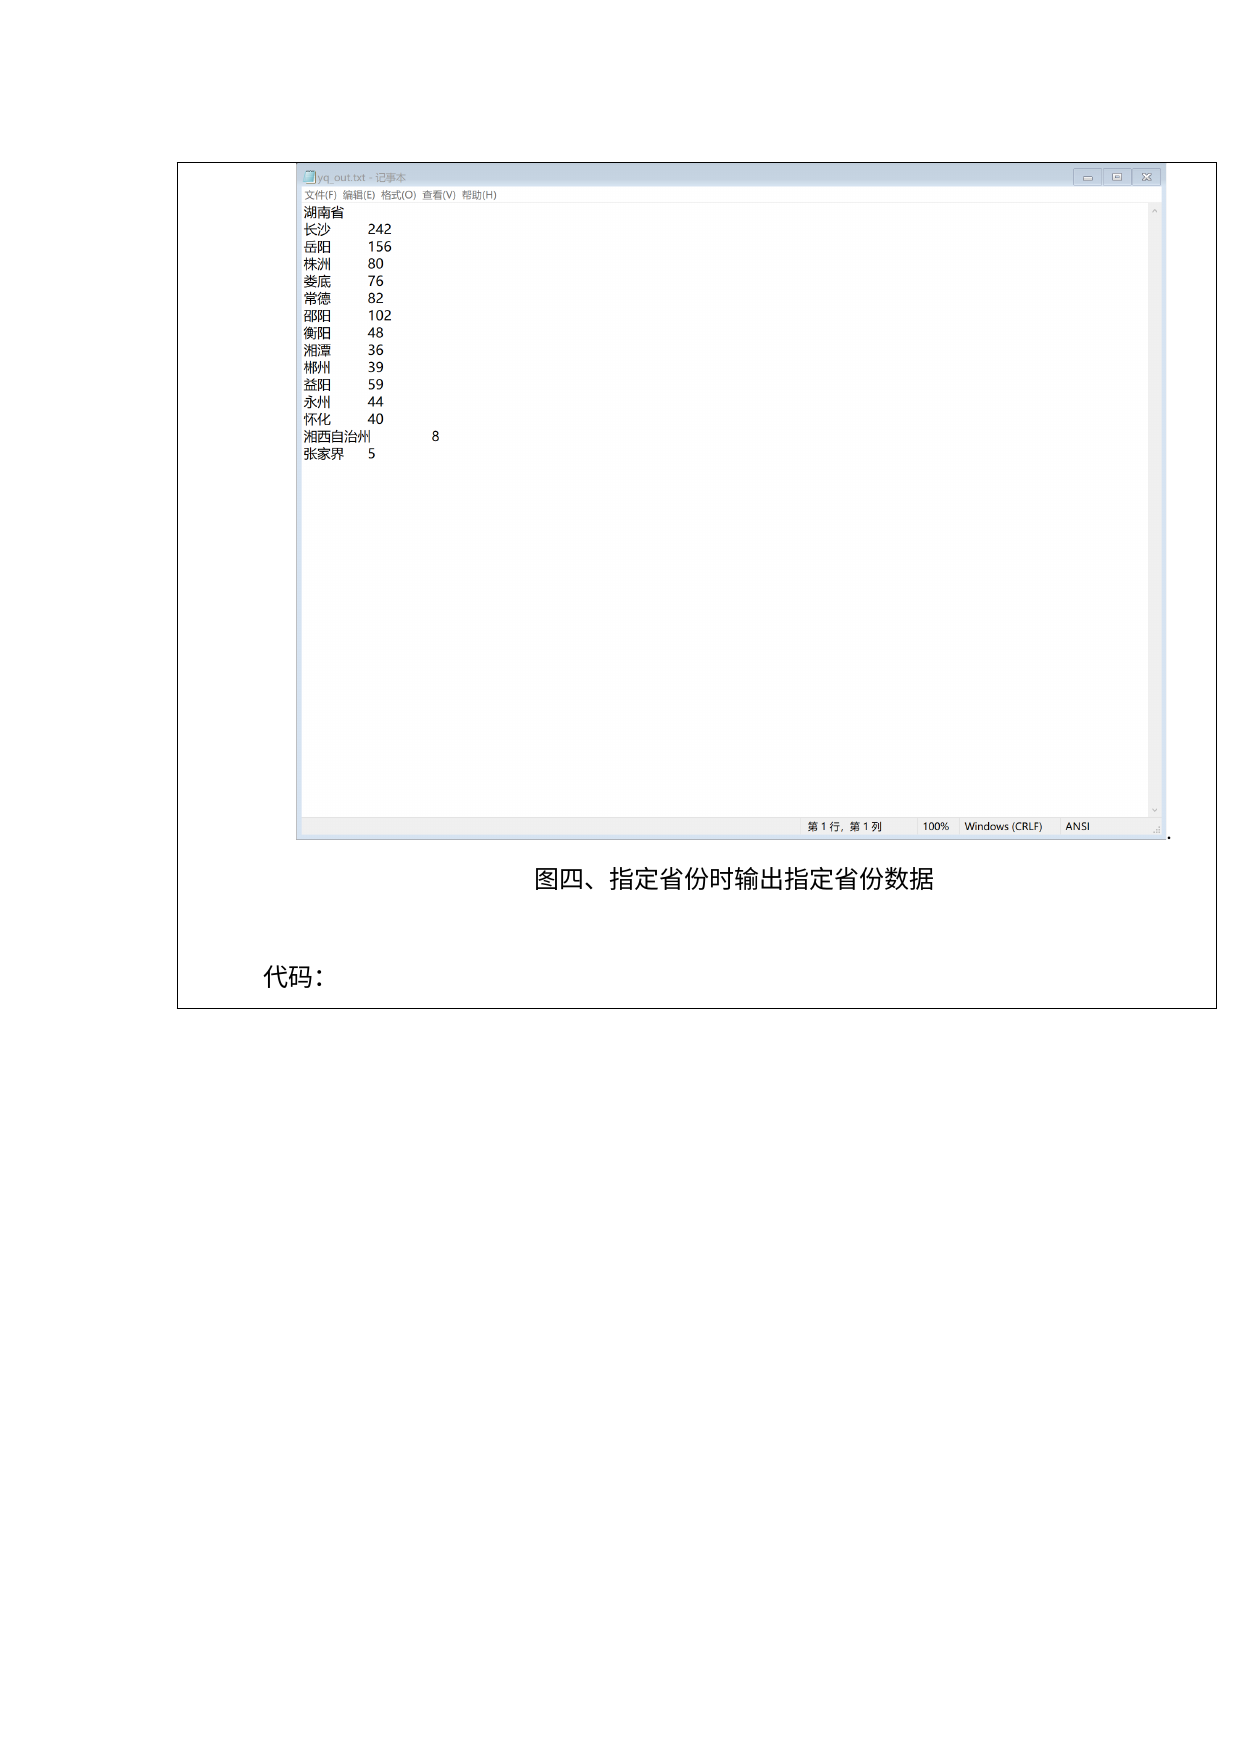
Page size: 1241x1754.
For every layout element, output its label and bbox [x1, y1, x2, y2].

table_cell [178, 163, 1216, 1008]
